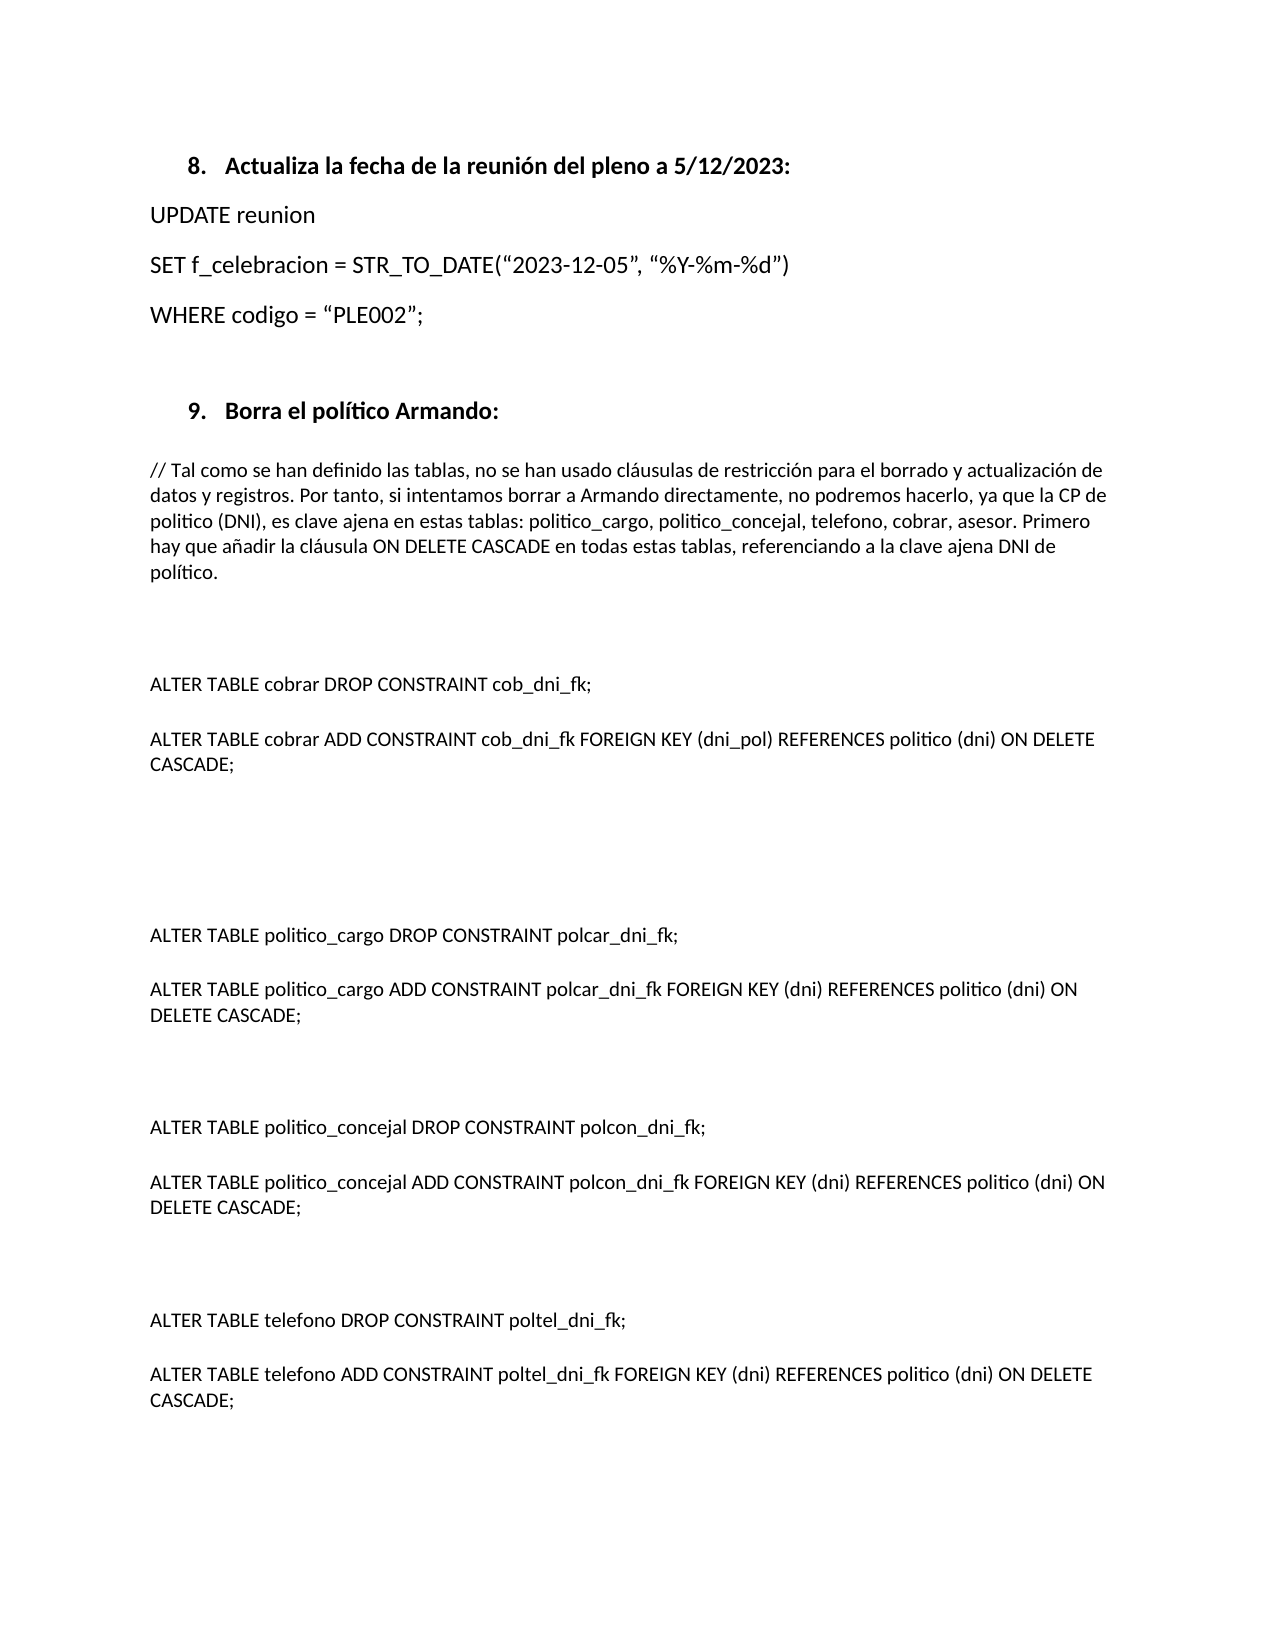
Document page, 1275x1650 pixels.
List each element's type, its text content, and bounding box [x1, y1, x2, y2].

list Actualiza la fecha de la reunión del pleno a 5/12/2023: [187, 150, 1125, 181]
text ALTER TABLE telefono DROP CONSTRAINT poltel_dni_fk; [150, 1307, 1125, 1332]
text ALTER TABLE politico_cargo DROP CONSTRAINT polcar_dni_fk; [150, 922, 1125, 947]
list Borra el político Armando: [187, 395, 1125, 426]
text ALTER TABLE telefono ADD CONSTRAINT poltel_dni_fk FOREIGN KEY (dni) REFERENCES politico (dni) ON DELETE CASCADE; [150, 1361, 1125, 1412]
text ALTER TABLE politico_concejal ADD CONSTRAINT polcon_dni_fk FOREIGN KEY (dni) REFERENCES politico (dni) ON DELETE CASCADE; [150, 1169, 1125, 1220]
text ALTER TABLE cobrar ADD CONSTRAINT cob_dni_fk FOREIGN KEY (dni_pol) REFERENCES politico (dni) ON DELETE CASCADE; [150, 726, 1125, 777]
text WHERE codigo = “PLE002”; [150, 299, 1125, 329]
text ALTER TABLE politico_cargo ADD CONSTRAINT polcar_dni_fk FOREIGN KEY (dni) REFERENCES politico (dni) ON DELETE CASCADE; [150, 976, 1125, 1027]
text UPDATE reunion [150, 199, 1125, 230]
text SET f_celebracion = STR_TO_DATE(“2023-12-05”, “%Y-%m-%d”) [150, 249, 1125, 280]
text // Tal como se han definido las tablas, no se han usado cláusulas de restricción para el borrado y actualización de datos y registros. Por tanto, si intentamos borrar a Armando directamente, no podremos hacerlo, ya que la CP de politico (DNI), es clave ajena en estas tablas: politico_cargo, politico_concejal, telefono, cobrar, asesor. Primero hay que añadir la cláusula ON DELETE CASCADE en todas estas tablas, referenciando a la clave ajena DNI de político. [150, 457, 1125, 584]
text ALTER TABLE cobrar DROP CONSTRAINT cob_dni_fk; [150, 671, 1125, 697]
text ALTER TABLE politico_concejal DROP CONSTRAINT polcon_dni_fk; [150, 1114, 1125, 1140]
